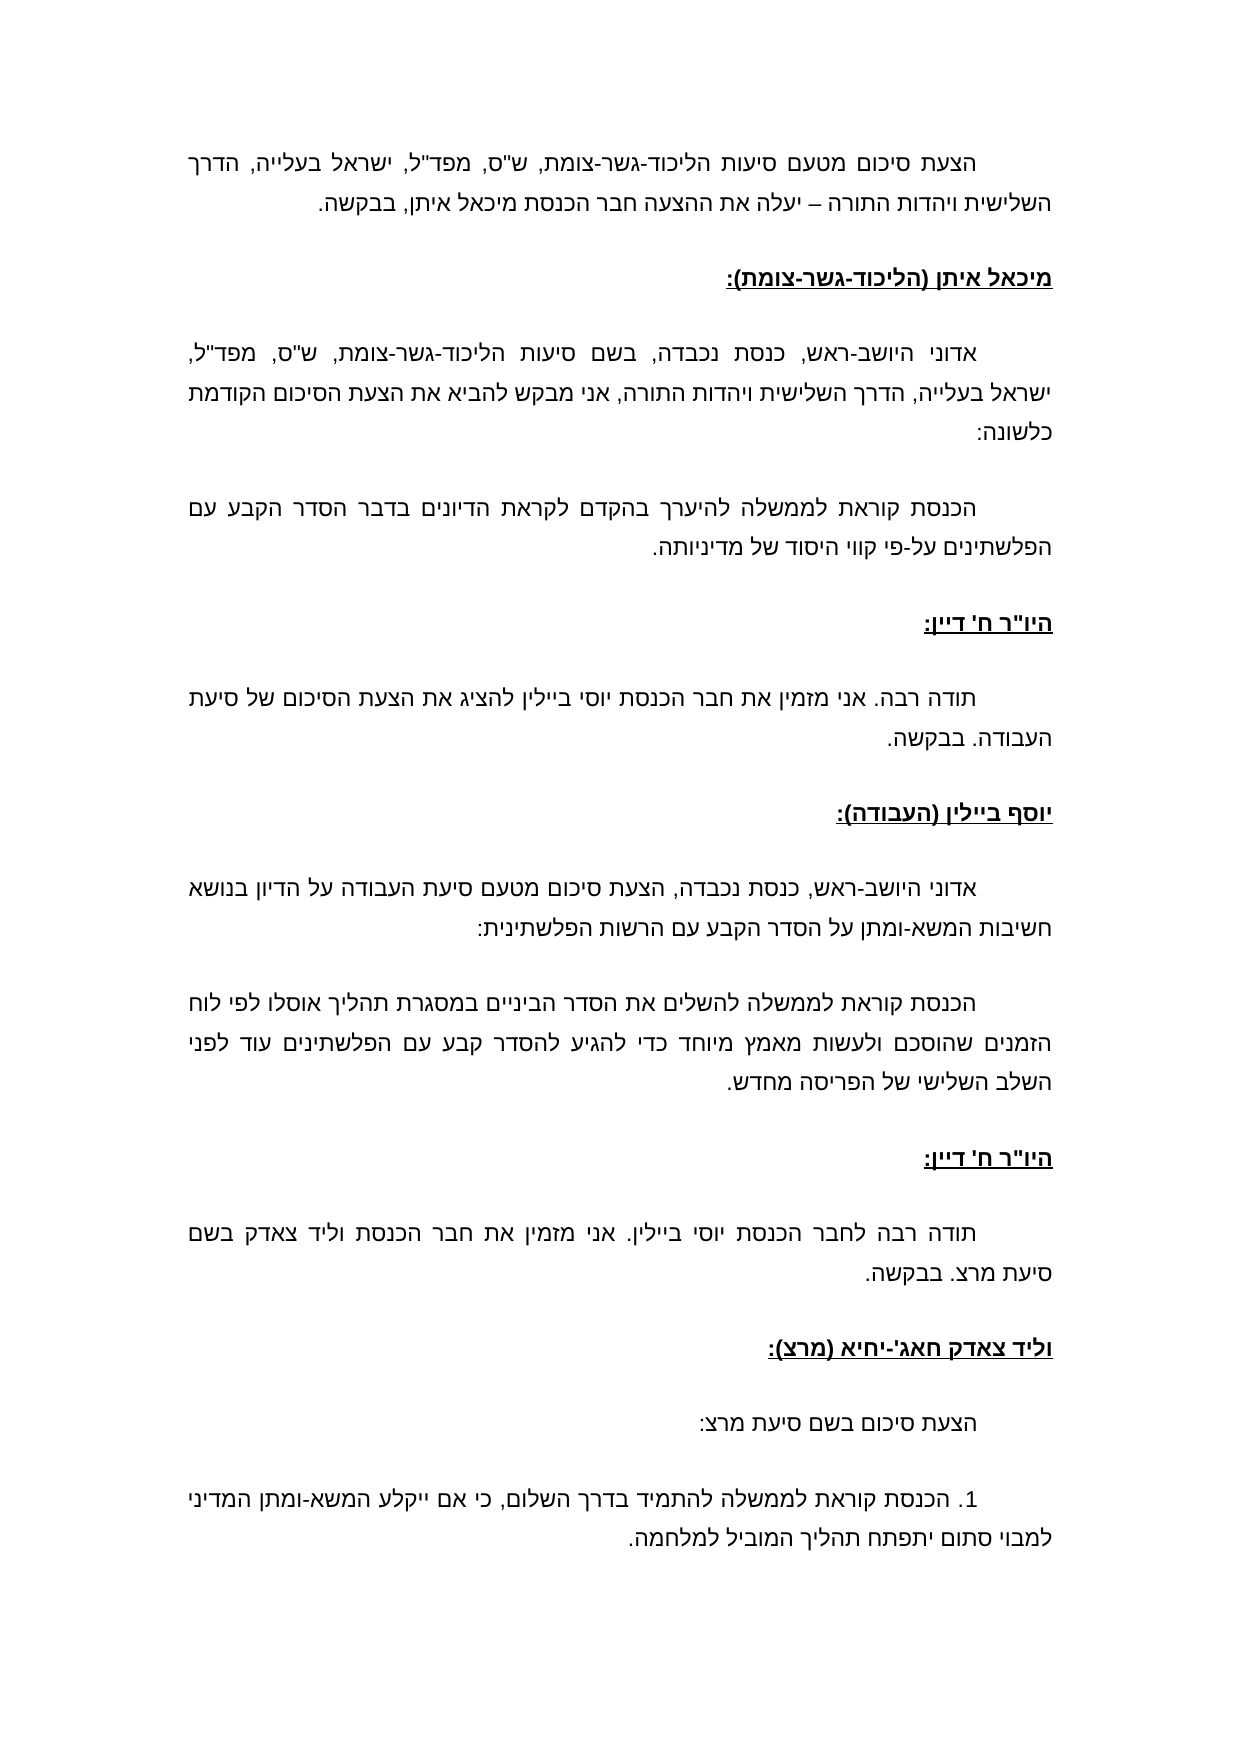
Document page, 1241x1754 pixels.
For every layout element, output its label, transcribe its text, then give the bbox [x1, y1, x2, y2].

text היו"ר ח' דיין: [187, 609, 1053, 636]
text 1. הכנסת קוראת לממשלה להתמיד בדרך השלום, כי אם ייקלע המשא-ומתן המדיני למבוי סתום יתפתח תהליך המוביל למלחמה. [187, 1486, 1053, 1552]
text אדוני היושב-ראש, כנסת נכבדה, בשם סיעות הליכוד-גשר-צומת, ש"ס, מפד"ל, ישראל בעלייה, הדרך השלישית ויהדות התורה, אני מבקש להביא את הצעת הסיכום הקודמת כלשונה: [187, 340, 1053, 446]
text תודה רבה לחבר הכנסת יוסי ביילין. אני מזמין את חבר הכנסת וליד צאדק בשם סיעת מרצ. בבקשה. [187, 1220, 1053, 1286]
text וליד צאדק חאג'-יחיא (מרצ): [187, 1335, 1053, 1361]
text הכנסת קוראת לממשלה להשלים את הסדר הביניים במסגרת תהליך אוסלו לפי לוח הזמנים שהוסכם ולעשות מאמץ מיוחד כדי להגיע להסדר קבע עם הפלשתינים עוד לפני השלב השלישי של הפריסה מחדש. [187, 990, 1053, 1096]
text היו"ר ח' דיין: [187, 1144, 1053, 1171]
text תודה רבה. אני מזמין את חבר הכנסת יוסי ביילין להציג את הצעת הסיכום של סיעת העבודה. בבקשה. [187, 685, 1053, 751]
text הכנסת קוראת לממשלה להיערך בהקדם לקראת הדיונים בדבר הסדר הקבע עם הפלשתינים על-פי קווי היסוד של מדיניותה. [187, 495, 1053, 561]
text הצעת סיכום מטעם סיעות הליכוד-גשר-צומת, ש"ס, מפד"ל, ישראל בעלייה, הדרך השלישית ויהדות התורה – יעלה את ההצעה חבר הכנסת מיכאל איתן, בבקשה. [187, 150, 1053, 216]
text אדוני היושב-ראש, כנסת נכבדה, הצעת סיכום מטעם סיעת העבודה על הדיון בנושא חשיבות המשא-ומתן על הסדר הקבע עם הרשות הפלשתינית: [187, 875, 1053, 941]
text יוסף ביילין (העבודה): [187, 800, 1053, 826]
text הצעת סיכום בשם סיעת מרצ: [187, 1410, 1053, 1437]
text מיכאל איתן (הליכוד-גשר-צומת): [187, 265, 1053, 291]
